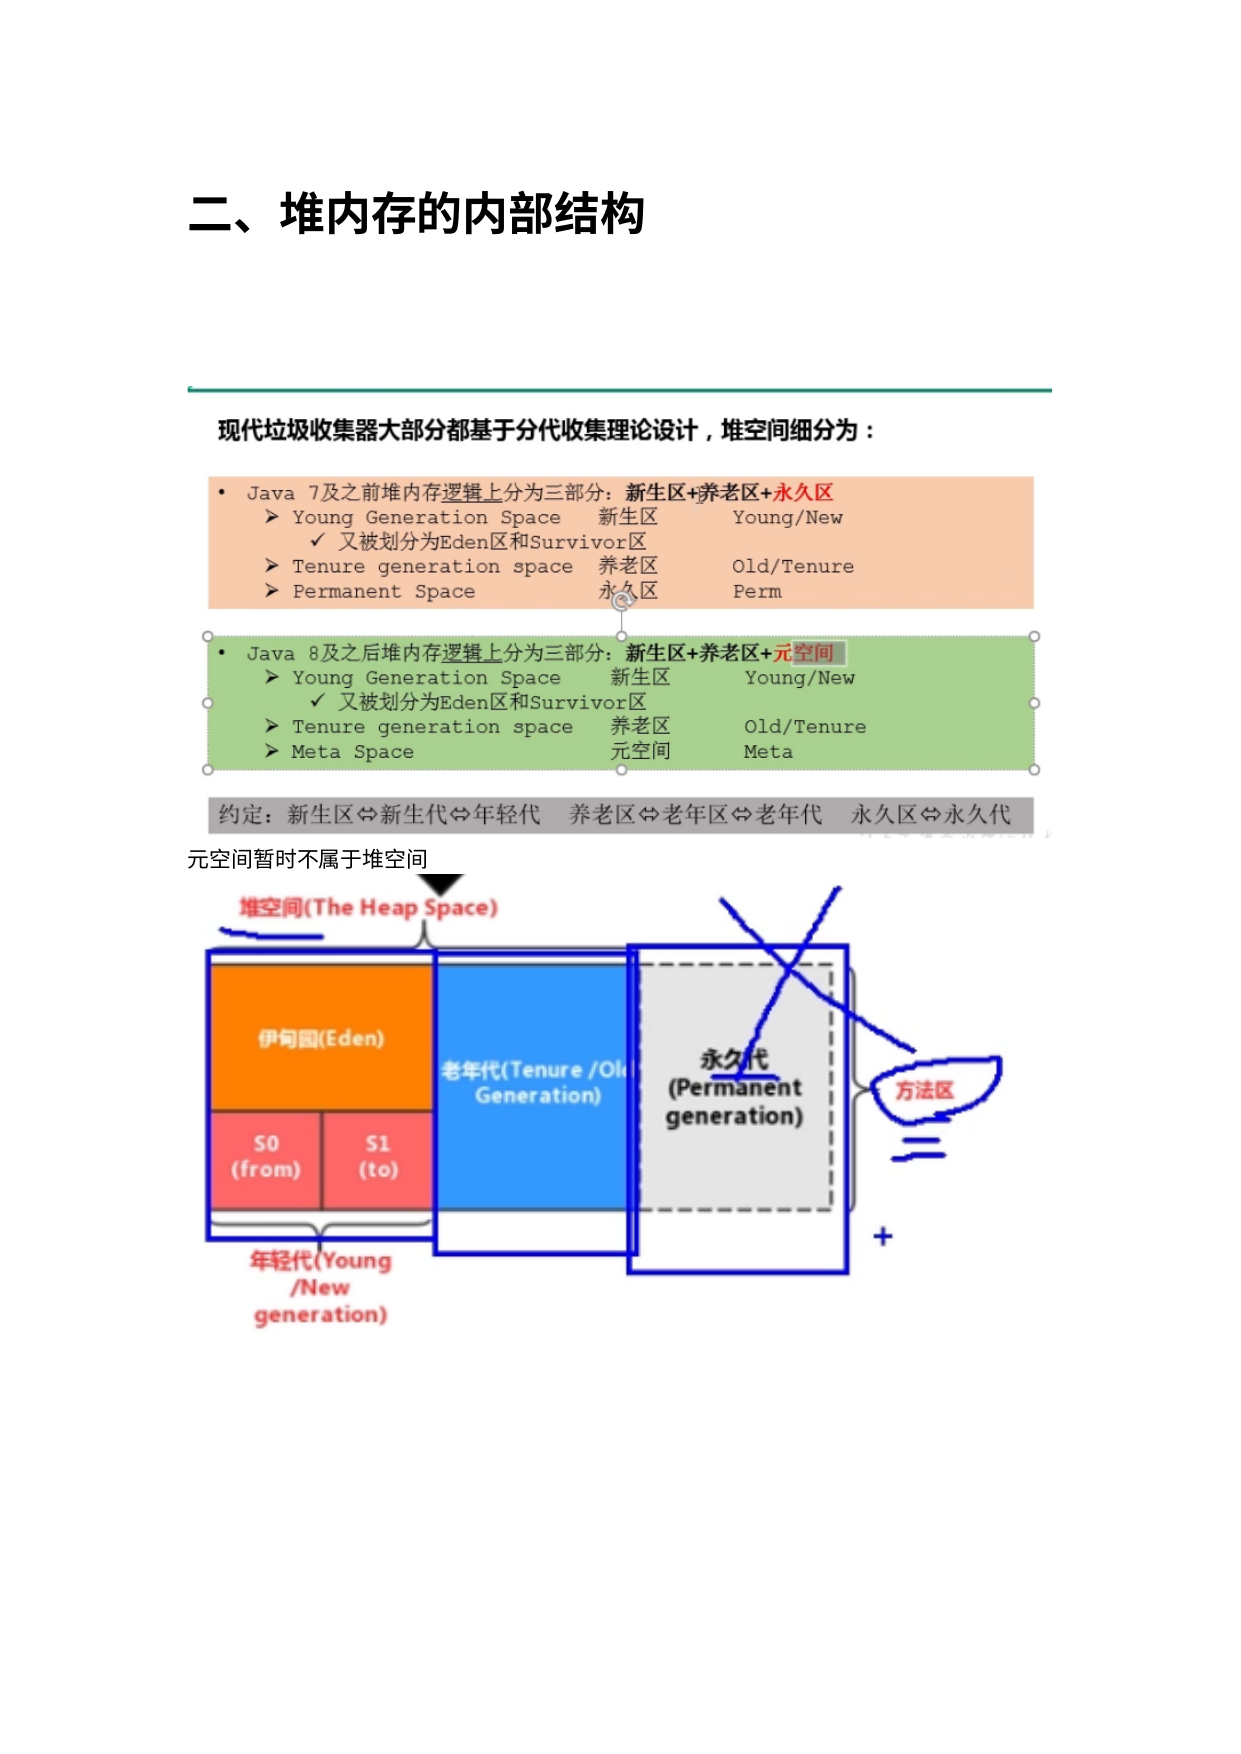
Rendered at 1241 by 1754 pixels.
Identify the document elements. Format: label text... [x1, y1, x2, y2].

text 元空间暂时不属于堆空间 [187, 842, 1053, 874]
picture [187, 386, 1053, 838]
subtitle 二、堆内存的内部结构 [187, 162, 1053, 259]
picture [187, 874, 1220, 1339]
